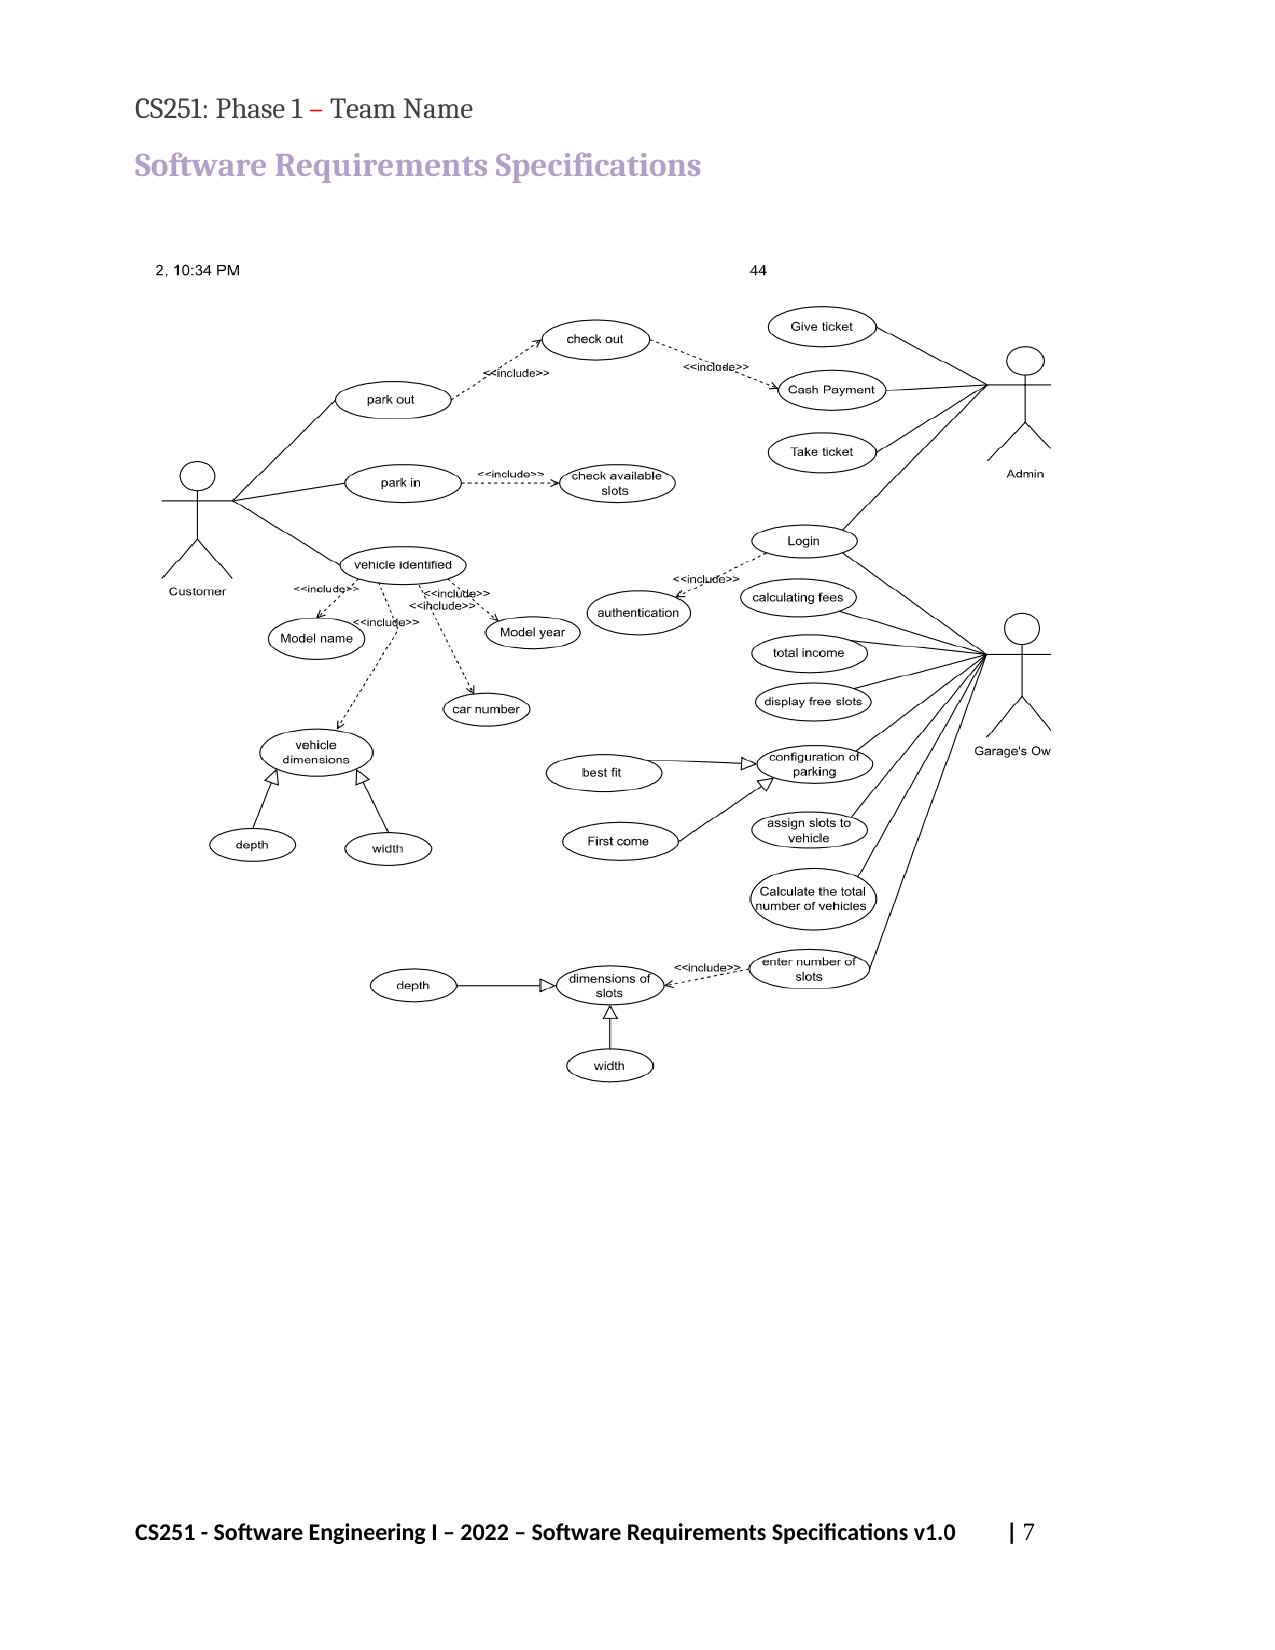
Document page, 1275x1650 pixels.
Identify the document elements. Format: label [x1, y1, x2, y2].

picture [156, 259, 1079, 1087]
